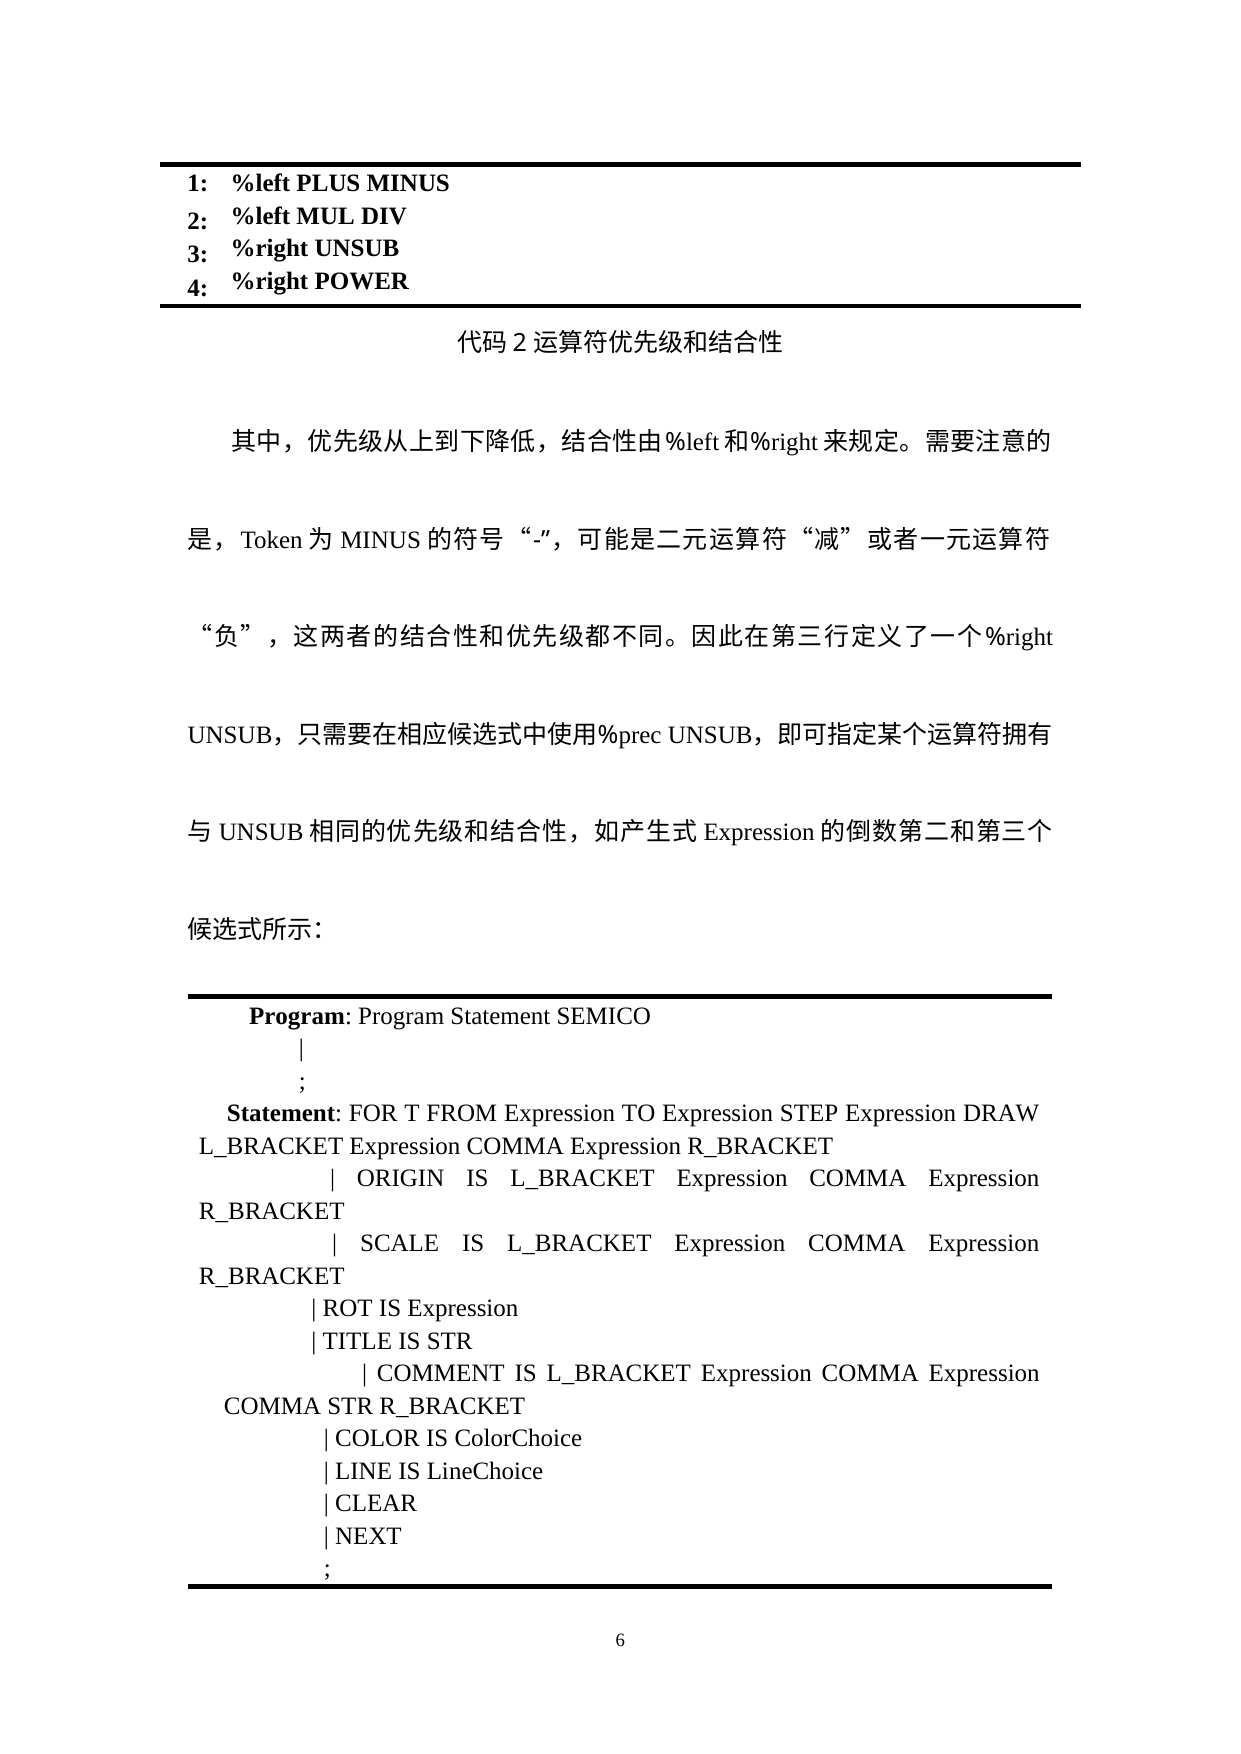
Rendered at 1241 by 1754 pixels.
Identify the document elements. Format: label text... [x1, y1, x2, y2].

text 其中，优先级从上到下降低，结合性由%left和%right来规定。需要注意的是，Token为MINUS的符号“-”，可能是二元运算符“减”或者一元运算符“负”，这两者的结合性和优先级都不同。因此在第三行定义了一个%right UNSUB，只需要在相应候选式中使用%prec UNSUB，即可指定某个运算符拥有与UNSUB相同的优先级和结合性，如产生式Expression的倒数第二和第三个候选式所示： [187, 407, 1053, 960]
text 代码2 运算符优先级和结合性 [187, 308, 1053, 373]
table_header %left PLUS MINUS %left MUL DIV %right UNSUB %right POWER [219, 167, 1081, 303]
table_cell 3: [160, 236, 219, 270]
table_header 1: [160, 167, 219, 199]
table_cell 2: [160, 199, 219, 236]
table_cell 4: [160, 270, 219, 303]
